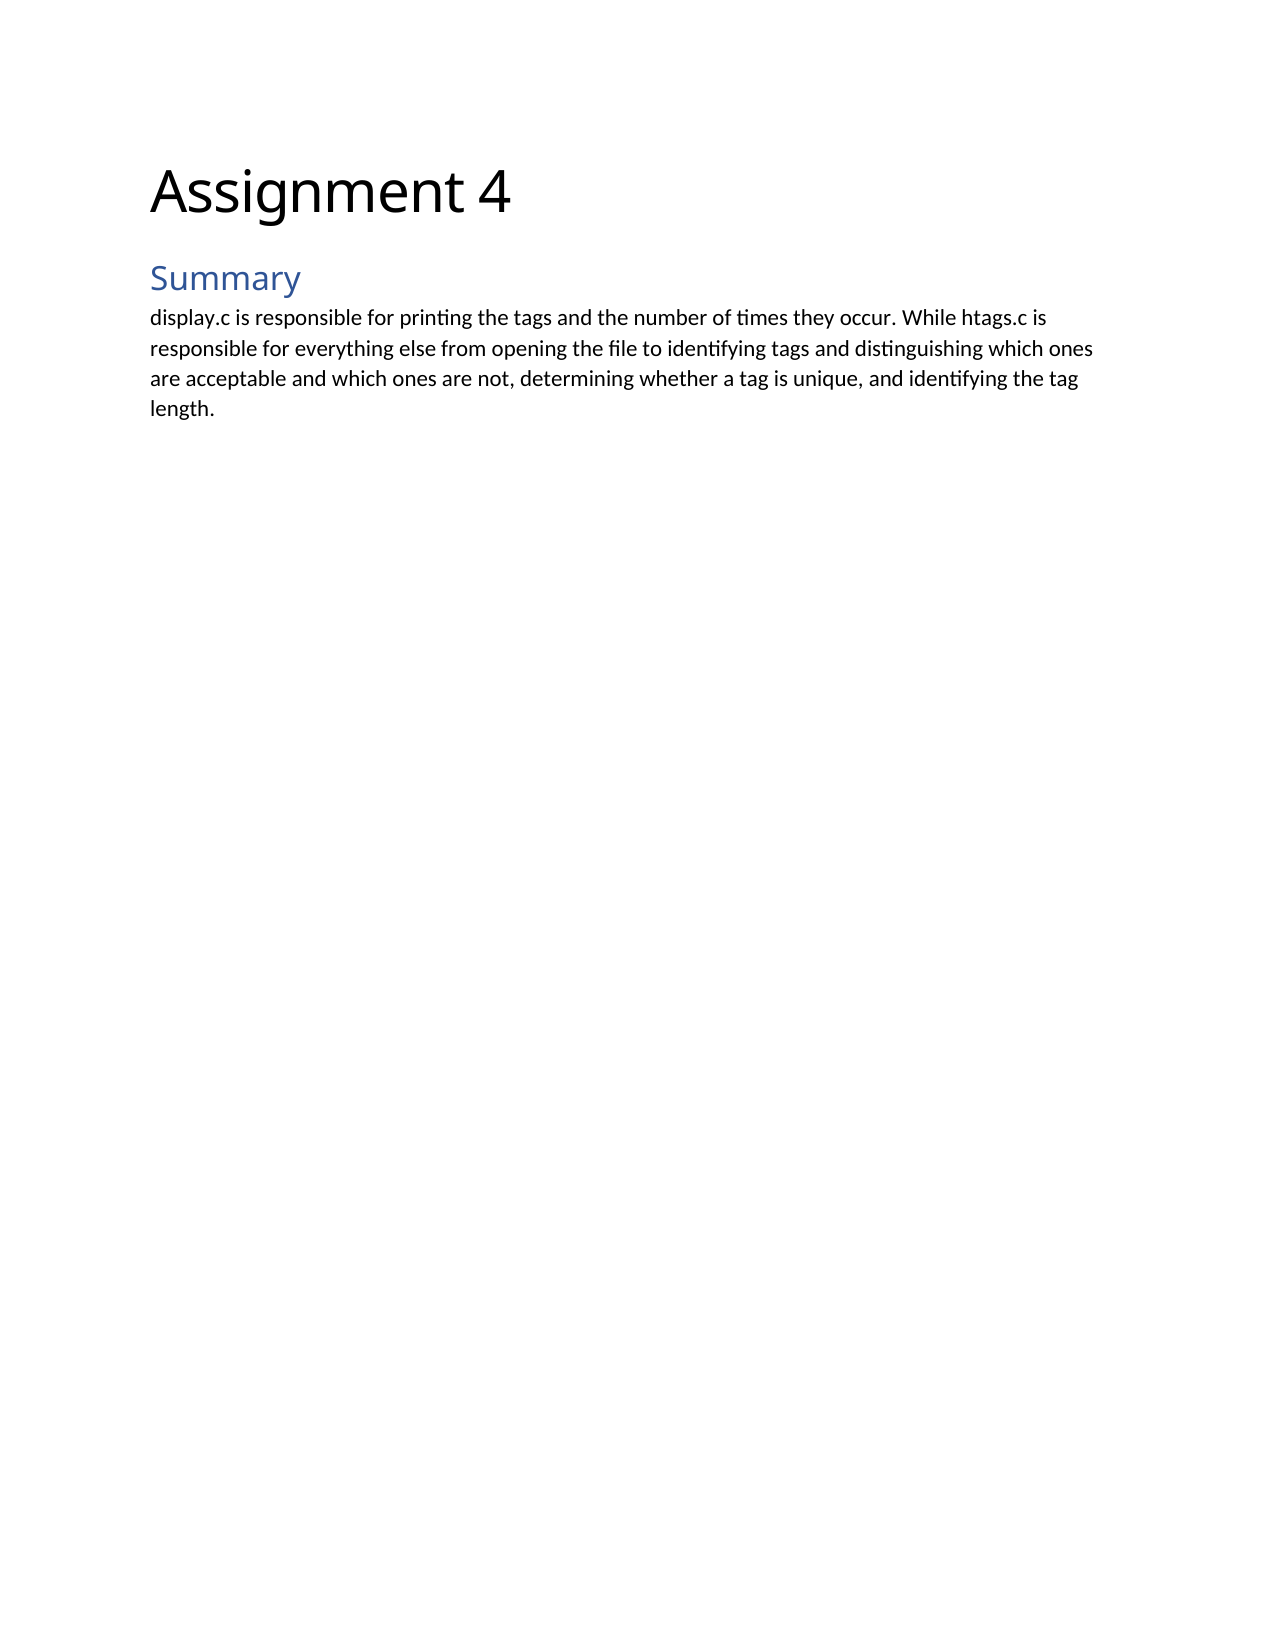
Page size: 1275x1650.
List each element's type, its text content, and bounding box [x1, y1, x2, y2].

text display.c is responsible for printing the tags and the number of times they occur. While htags.c is responsible for everything else from opening the file to identifying tags and distinguishing which ones are acceptable and which ones are not, determining whether a tag is unique, and identifying the tag length. [150, 303, 1125, 422]
title Assignment 4 [150, 150, 1125, 229]
subtitle Summary [150, 254, 1125, 300]
